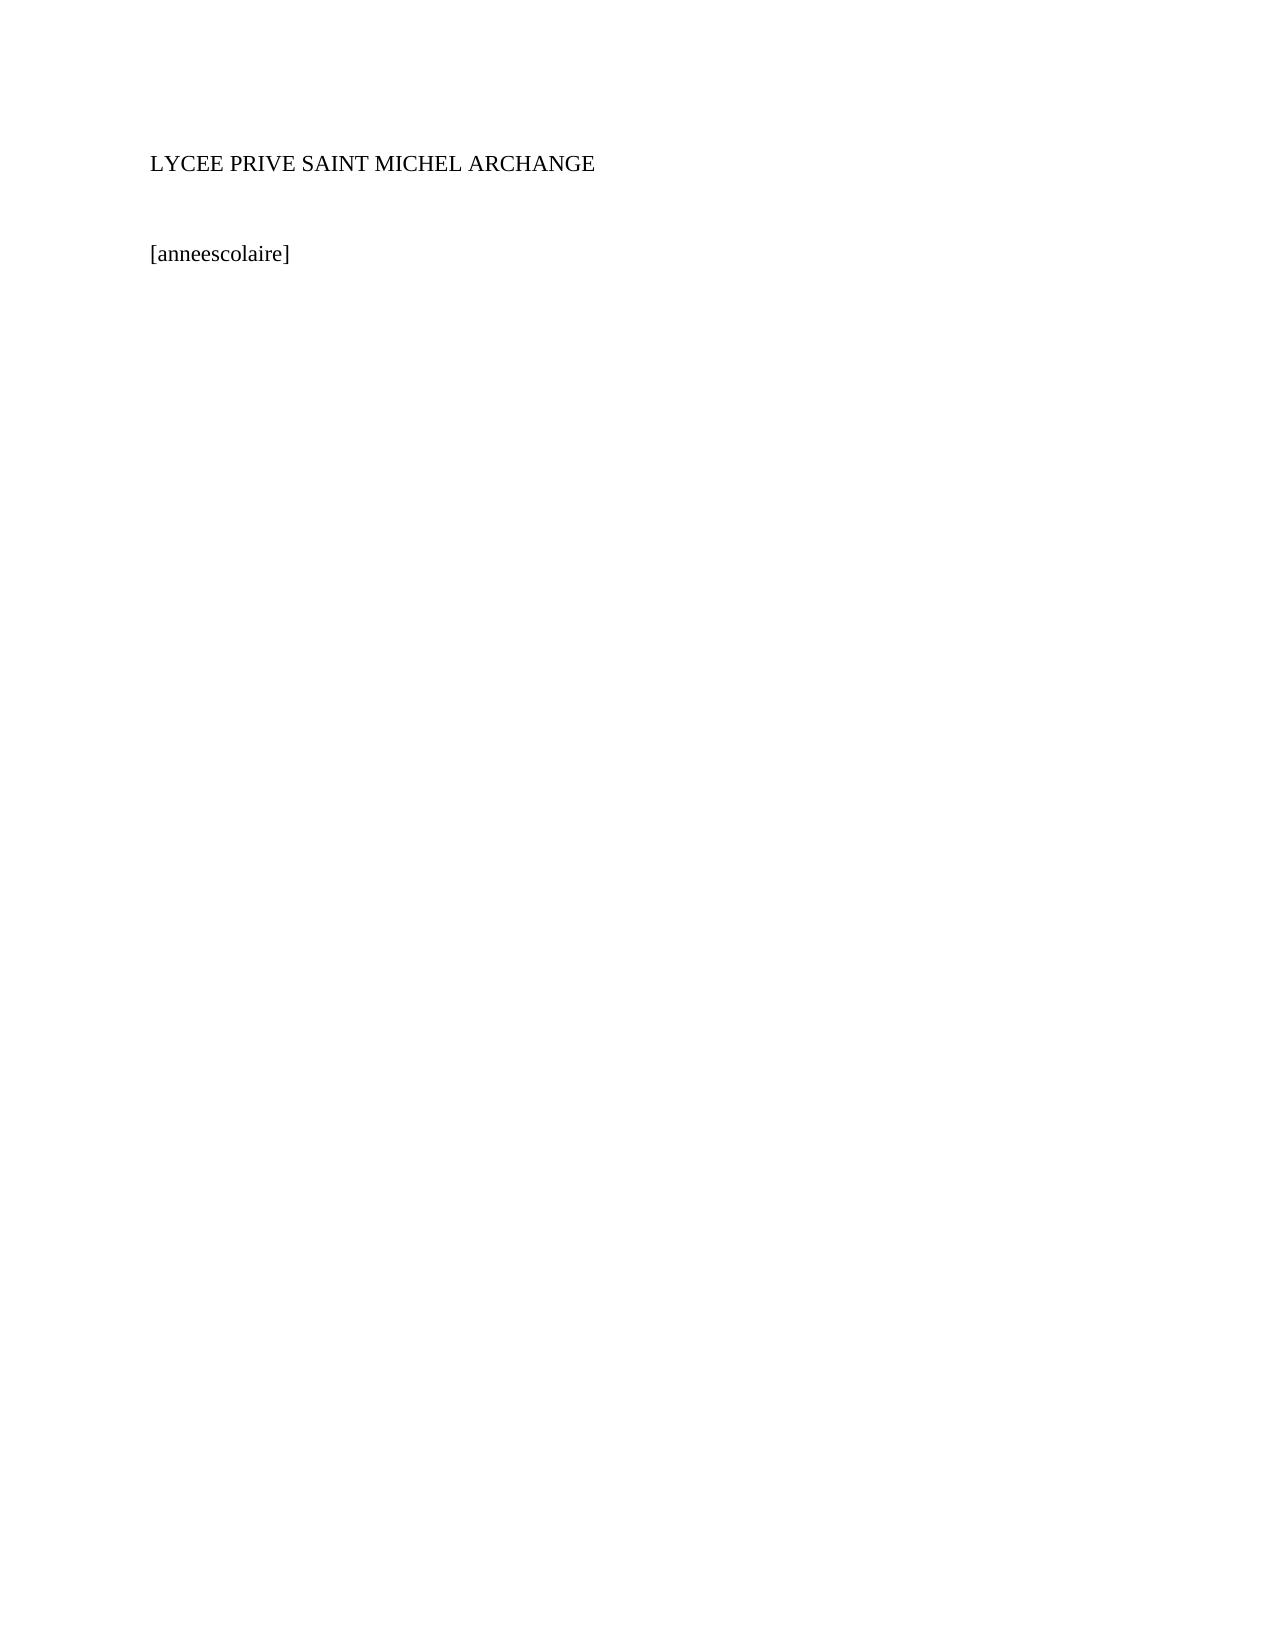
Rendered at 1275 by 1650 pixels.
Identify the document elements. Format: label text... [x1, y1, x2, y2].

text [anneescolaire] [150, 240, 1125, 267]
text LYCEE PRIVE SAINT MICHEL ARCHANGE [150, 150, 1125, 176]
